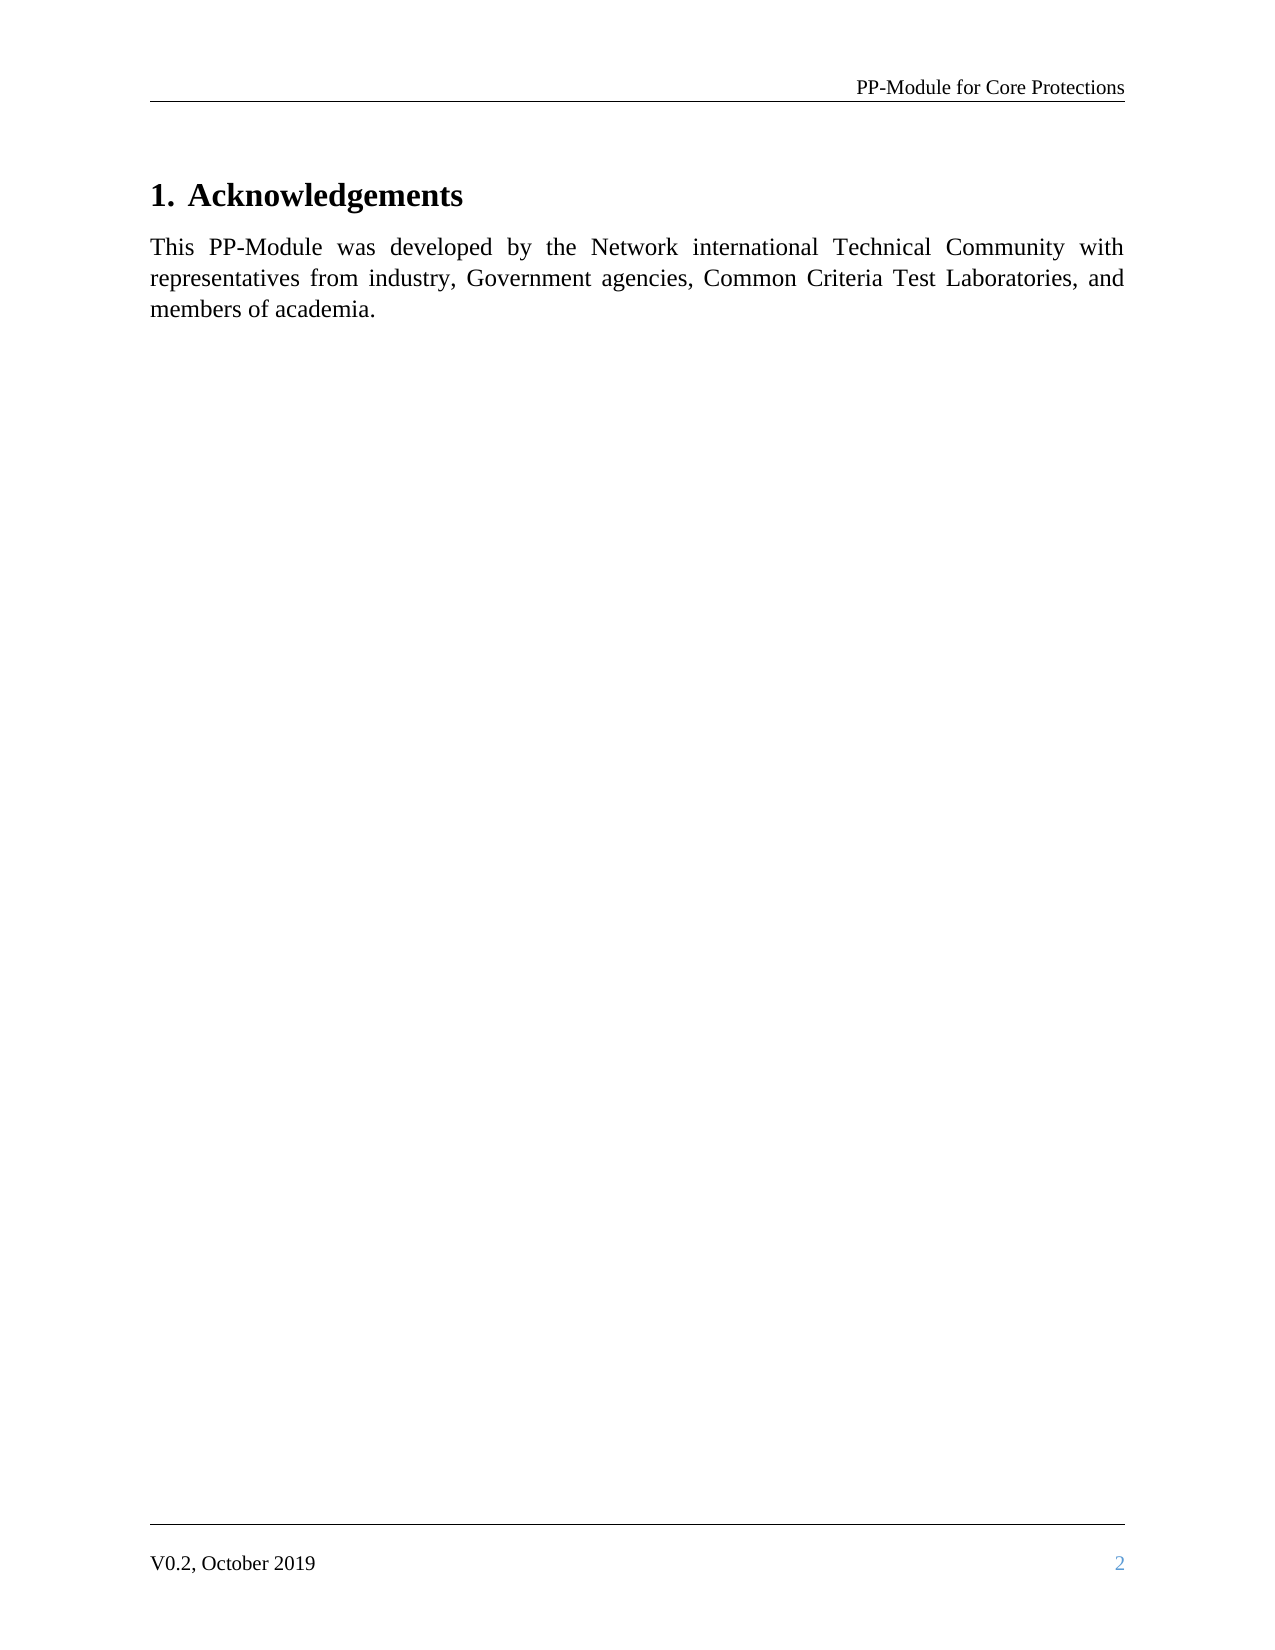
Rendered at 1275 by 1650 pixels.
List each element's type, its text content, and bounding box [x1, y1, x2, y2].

subtitle Acknowledgements [150, 175, 1125, 213]
text This PP-Module was developed by the Network international Technical Community with representatives from industry, Government agencies, Common Criteria Test Laboratories, and members of academia. [150, 232, 1125, 323]
